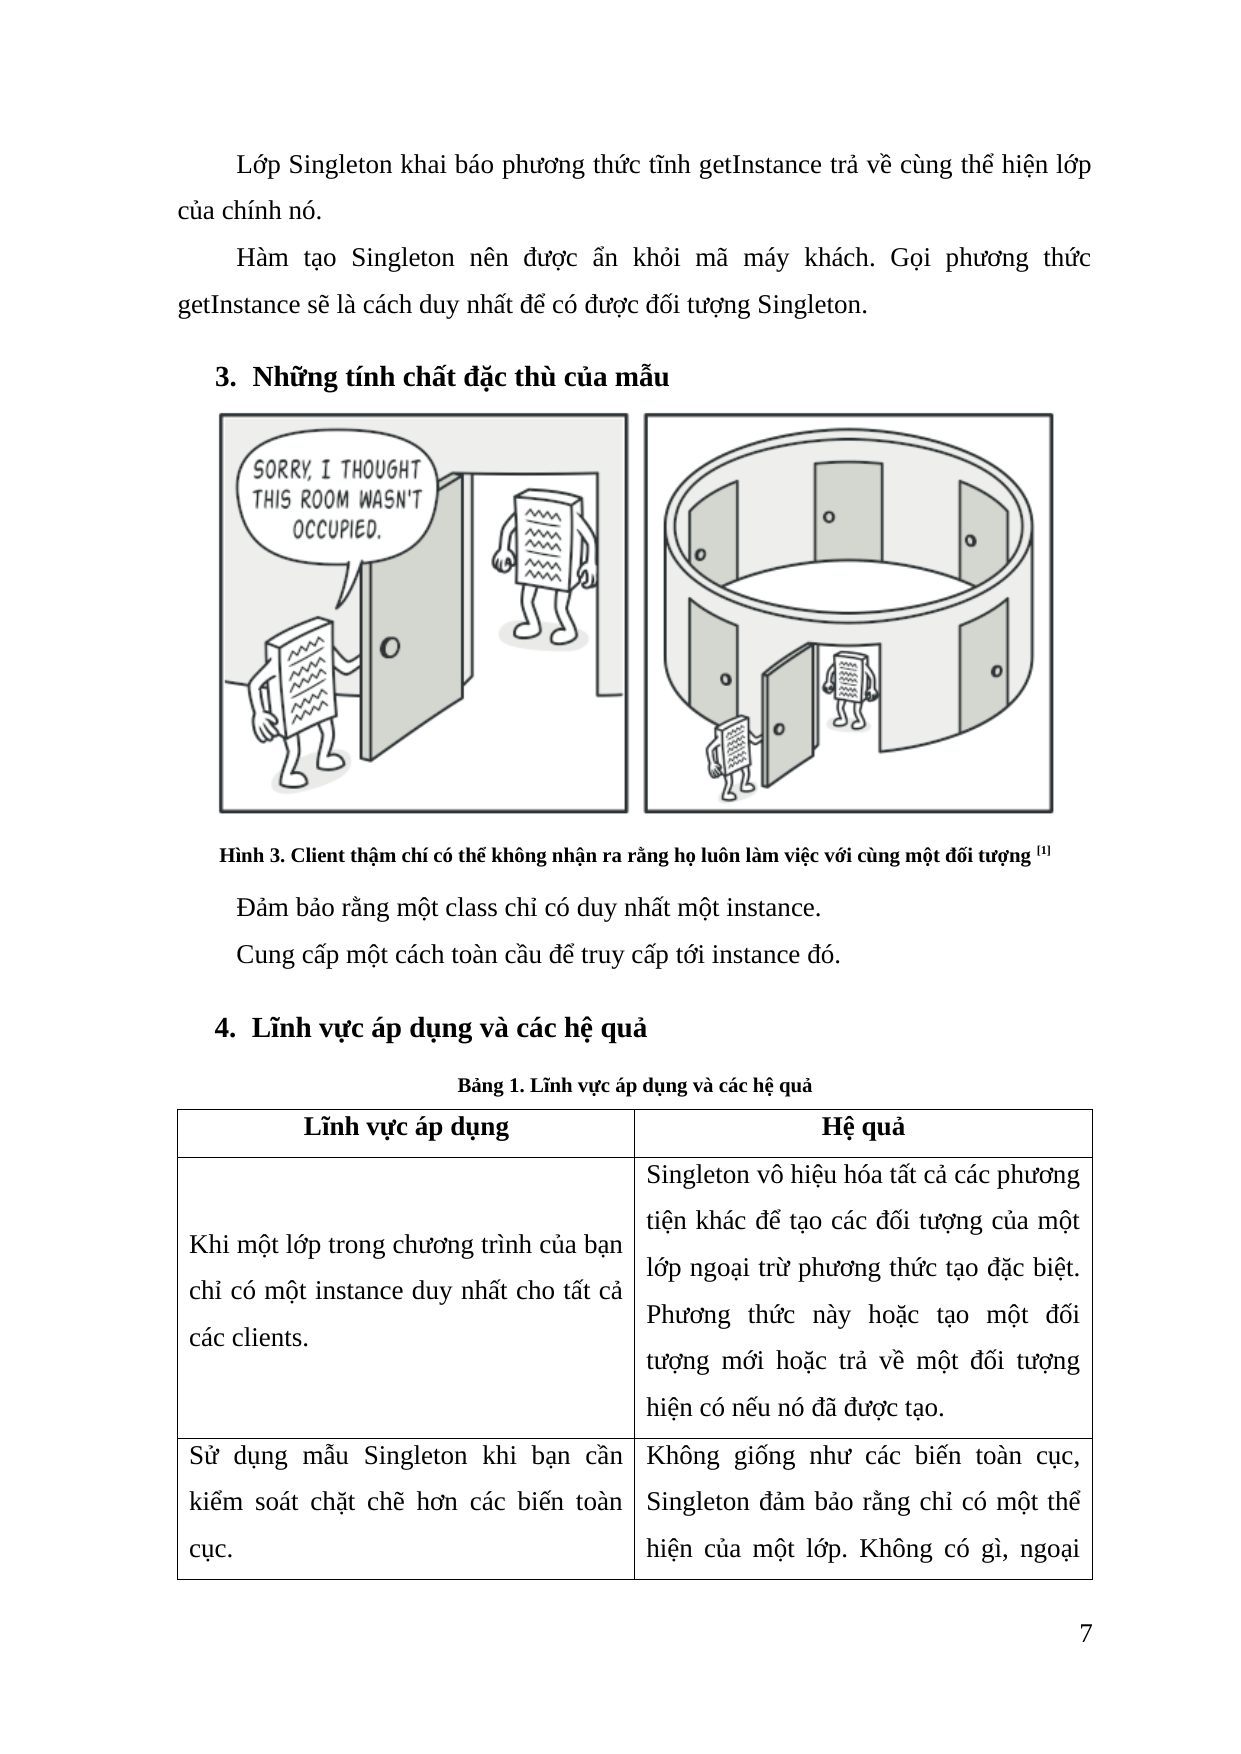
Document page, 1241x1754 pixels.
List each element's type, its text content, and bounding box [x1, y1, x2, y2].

text Đảm bảo rằng một class chỉ có duy nhất một instance. [177, 891, 1092, 922]
subtitle Lĩnh vực áp dụng và các hệ quả [214, 1010, 1092, 1043]
table_header Hệ quả [635, 1110, 1092, 1157]
text Bảng 1. Lĩnh vực áp dụng và các hệ quả [177, 1072, 1092, 1097]
picture [215, 409, 1055, 815]
subtitle Những tính chất đặc thù của mẫu [215, 359, 1092, 393]
text Lớp Singleton khai báo phương thức tĩnh getInstance trả về cùng thể hiện lớp của chính nó. [177, 148, 1092, 226]
text Hàm tạo Singleton nên được ẩn khỏi mã máy khách. Gọi phương thức getInstance sẽ là cách duy nhất để có được đối tượng Singleton. [177, 241, 1092, 319]
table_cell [635, 1439, 1092, 1579]
text Cung cấp một cách toàn cầu để truy cấp tới instance đó. [177, 938, 1092, 969]
table_cell Singleton vô hiệu hóa tất cả các phương tiện khác để tạo các đối tượng của một lớp ngoại trừ phương thức tạo đặc biệt. Phương thức này hoặc tạo một đối tượng mới hoặc trả về một đối tượng hiện có nếu nó đã được tạo. [635, 1158, 1092, 1438]
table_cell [178, 1439, 634, 1579]
text Hình 3. Client thậm chí có thể không nhận ra rằng họ luôn làm việc với cùng một đối tượng [1] [177, 843, 1092, 867]
table_header Lĩnh vực áp dụng [178, 1110, 634, 1157]
table_cell Khi một lớp trong chương trình của bạn chỉ có một instance duy nhất cho tất cả các clients. [178, 1158, 634, 1438]
